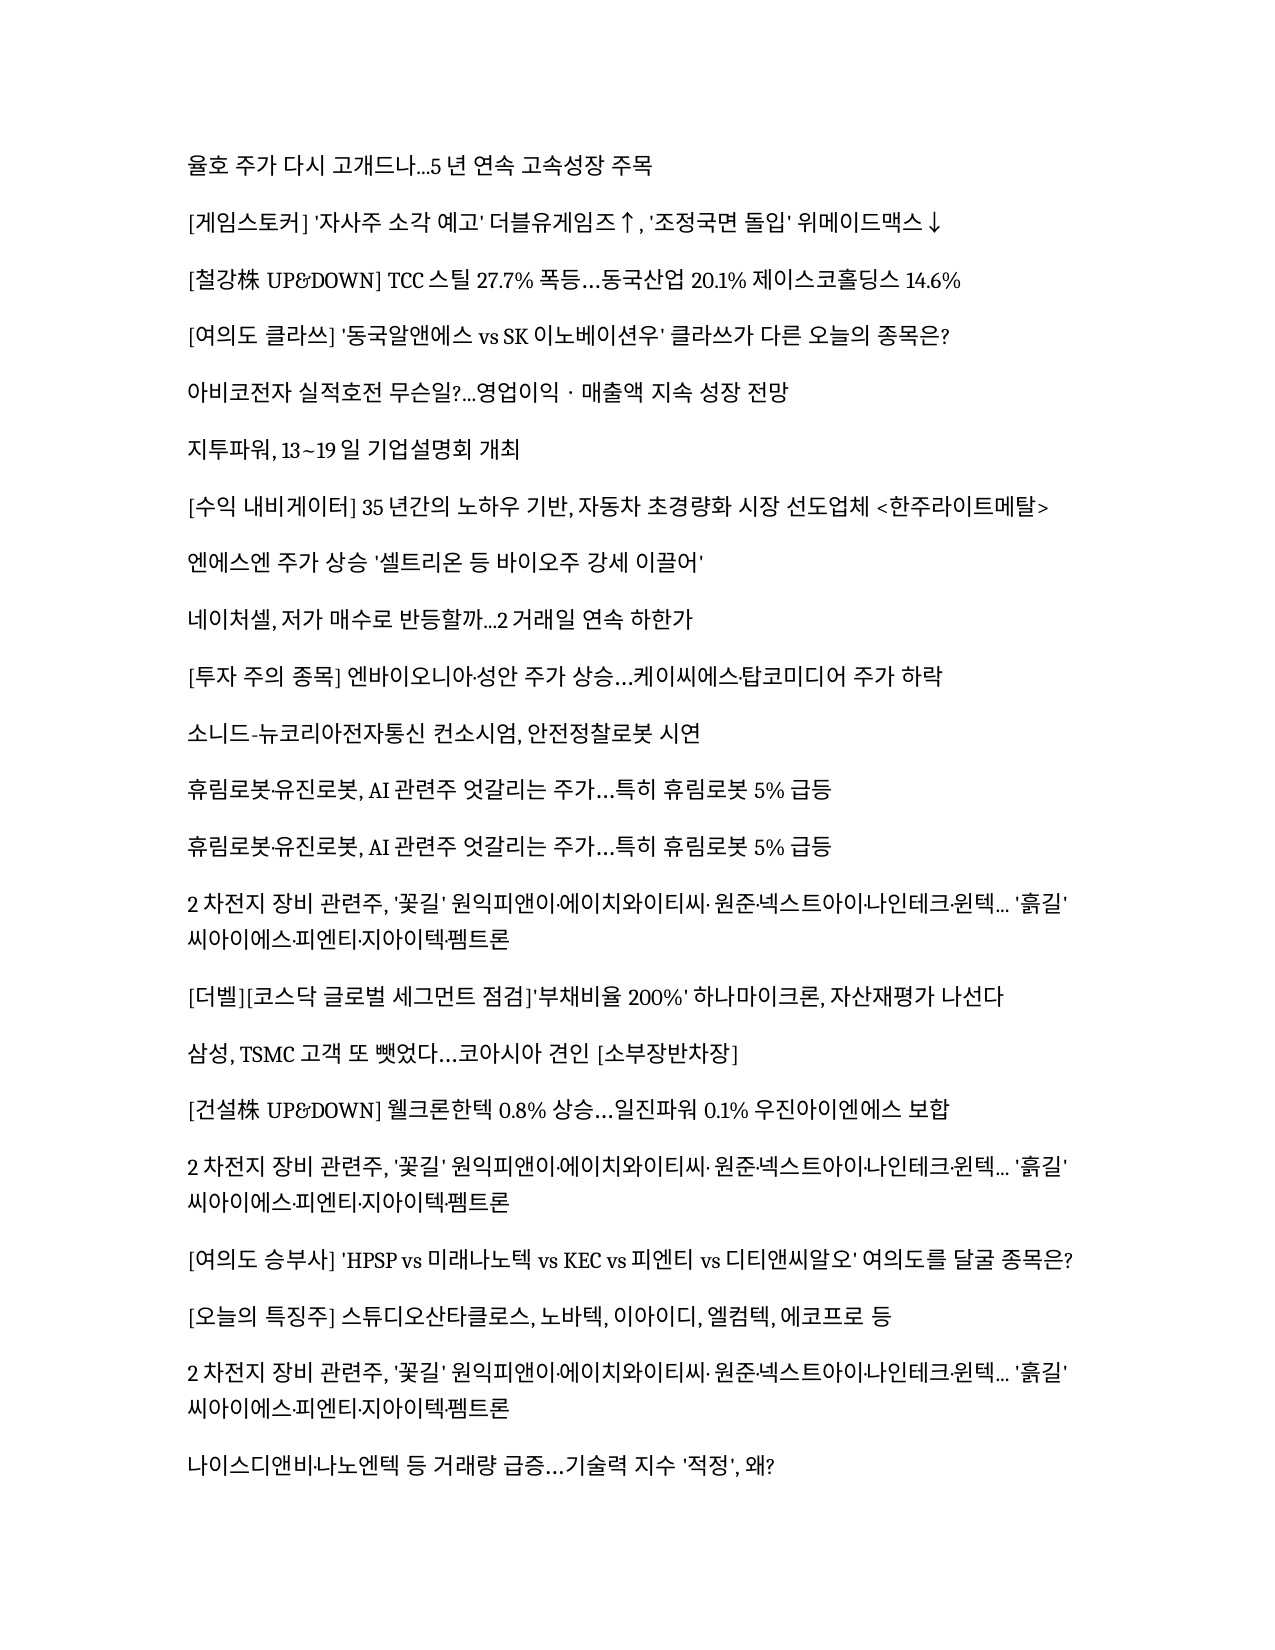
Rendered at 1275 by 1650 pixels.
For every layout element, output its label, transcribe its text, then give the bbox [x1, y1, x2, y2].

text 2차전지 장비 관련주, '꽃길' 원익피앤이·에이치와이티씨· 원준·넥스트아이·나인테크·윈텍... '흙길' 씨아이에스·피엔티·지아이텍·펨트론 [187, 888, 1087, 955]
text 네이처셀, 저가 매수로 반등할까...2거래일 연속 하한가 [187, 604, 1087, 635]
text 휴림로봇·유진로봇, AI관련주 엇갈리는 주가…특히 휴림로봇 5% 급등 [187, 831, 1087, 862]
text [여의도 승부사] 'HPSP vs 미래나노텍 vs KEC vs 피엔티 vs 디티앤씨알오' 여의도를 달굴 종목은? [187, 1244, 1087, 1275]
text 휴림로봇·유진로봇, AI관련주 엇갈리는 주가…특히 휴림로봇 5% 급등 [187, 774, 1087, 806]
text [수익 내비게이터] 35년간의 노하우 기반, 자동차 초경량화 시장 선도업체 <한주라이트메탈> [187, 491, 1087, 522]
text [더벨][코스닥 글로벌 세그먼트 점검]'부채비율 200%' 하나마이크론, 자산재평가 나선다 [187, 981, 1087, 1012]
text 율호 주가 다시 고개드나...5년 연속 고속성장 주목 [187, 150, 1087, 181]
text 소니드-뉴코리아전자통신 컨소시엄, 안전정찰로봇 시연 [187, 718, 1087, 749]
text 나이스디앤비·나노엔텍 등 거래량 급증…기술력 지수 '적정', 왜? [187, 1450, 1087, 1481]
text 엔에스엔 주가 상승 '셀트리온 등 바이오주 강세 이끌어' [187, 547, 1087, 579]
text [오늘의 특징주] 스튜디오산타클로스, 노바텍, 이아이디, 엘컴텍, 에코프로 등 [187, 1301, 1087, 1332]
text [투자 주의 종목] 엔바이오니아·성안 주가 상승…케이씨에스·탑코미디어 주가 하락 [187, 661, 1087, 692]
text [여의도 클라쓰] '동국알앤에스 vs SK이노베이션우' 클라쓰가 다른 오늘의 종목은? [187, 320, 1087, 352]
text [철강株 UP&DOWN] TCC스틸 27.7% 폭등…동국산업 20.1% 제이스코홀딩스 14.6% [187, 263, 1087, 295]
text 삼성, TSMC 고객 또 뺏었다…코아시아 견인 [소부장반차장] [187, 1037, 1087, 1069]
text [건설株 UP&DOWN] 웰크론한텍 0.8% 상승…일진파워 0.1% 우진아이엔에스 보합 [187, 1094, 1087, 1126]
text 2차전지 장비 관련주, '꽃길' 원익피앤이·에이치와이티씨· 원준·넥스트아이·나인테크·윈텍... '흙길' 씨아이에스·피엔티·지아이텍·펨트론 [187, 1151, 1087, 1218]
text 아비코전자 실적호전 무슨일?...영업이익ㆍ매출액 지속 성장 전망 [187, 377, 1087, 408]
text 지투파워, 13~19일 기업설명회 개최 [187, 434, 1087, 465]
text 2차전지 장비 관련주, '꽃길' 원익피앤이·에이치와이티씨· 원준·넥스트아이·나인테크·윈텍... '흙길' 씨아이에스·피엔티·지아이텍·펨트론 [187, 1357, 1087, 1424]
text [게임스토커] '자사주 소각 예고' 더블유게임즈↑, '조정국면 돌입' 위메이드맥스↓ [187, 207, 1087, 238]
